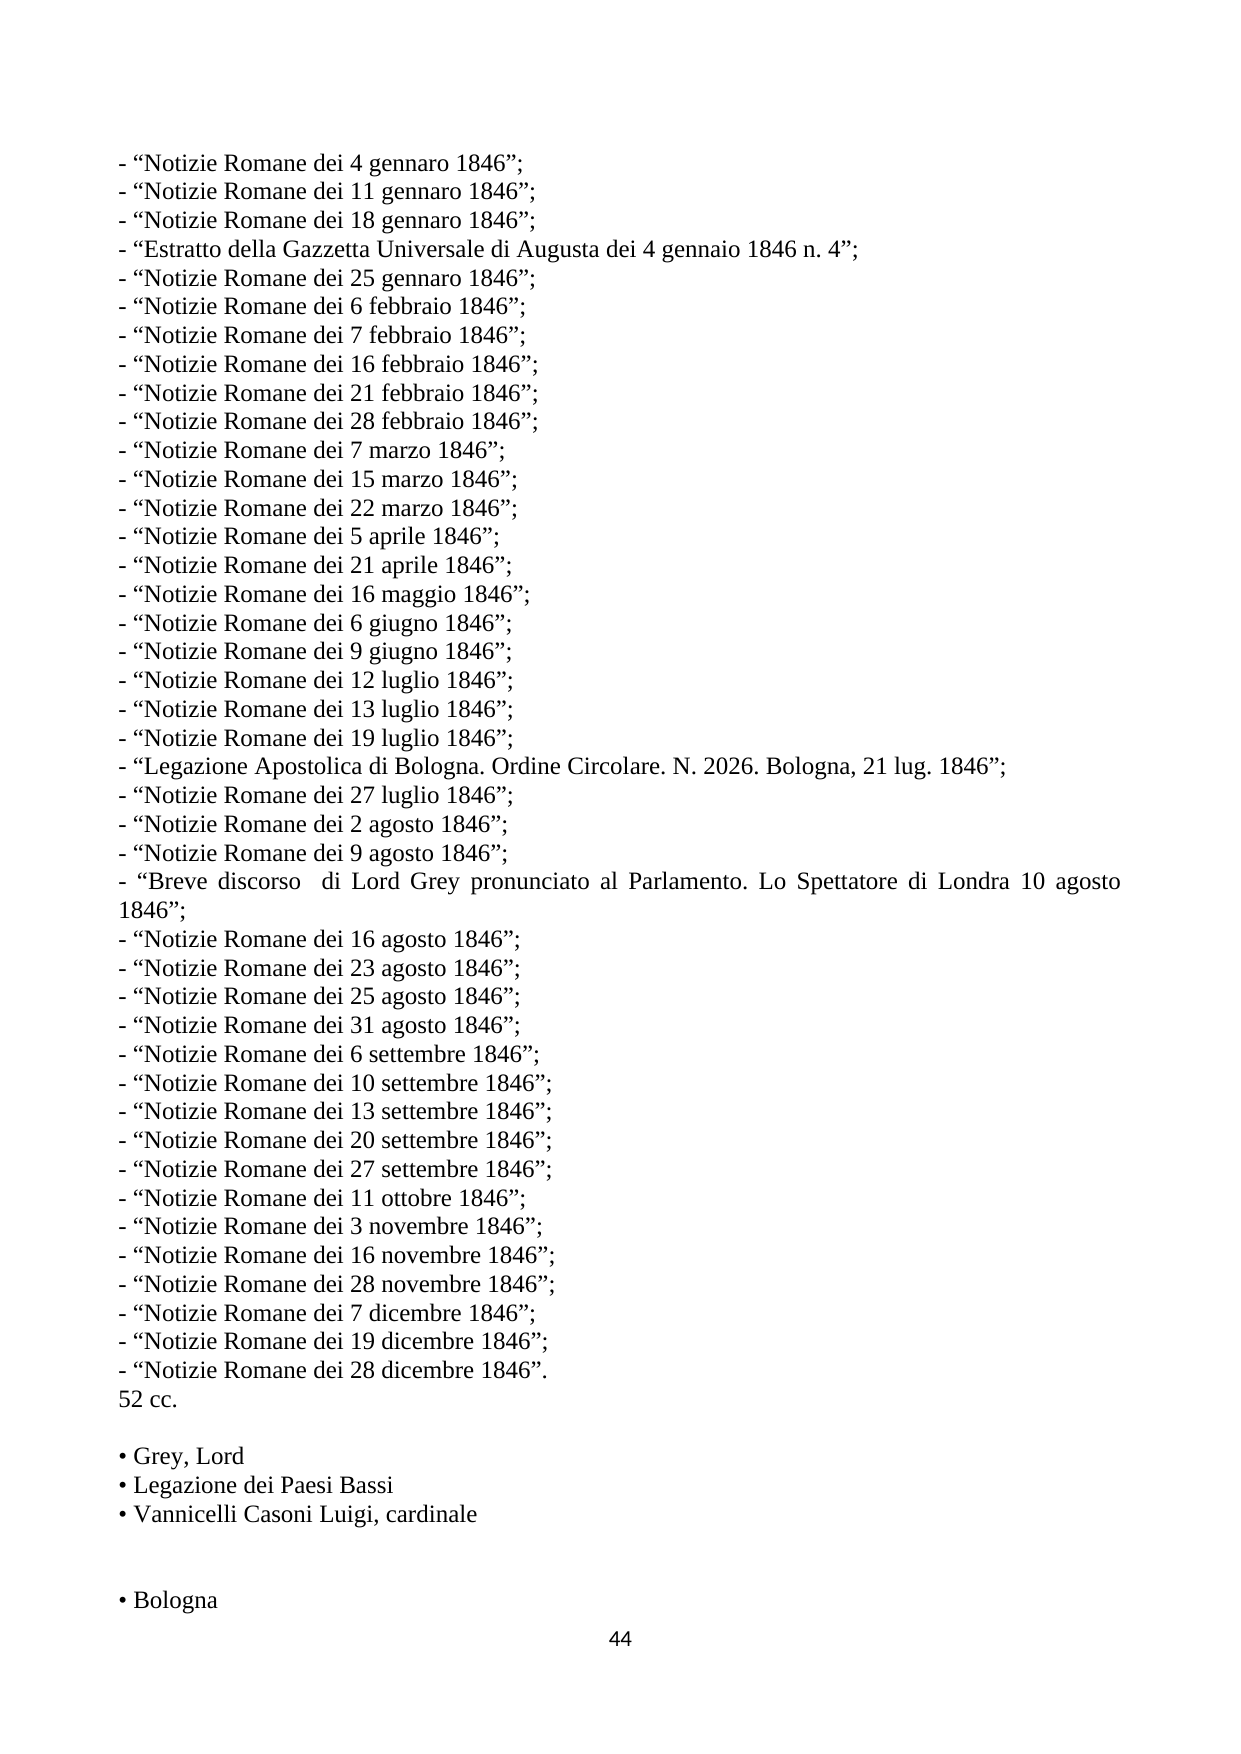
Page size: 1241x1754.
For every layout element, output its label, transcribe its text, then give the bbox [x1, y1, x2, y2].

text - “Notizie Romane dei 10 settembre 1846”; [118, 1068, 1122, 1096]
text - “Notizie Romane dei 28 febbraio 1846”; [118, 406, 1122, 435]
text 52 cc. [118, 1384, 1122, 1413]
text - “Notizie Romane dei 11 gennaro 1846”; [118, 176, 1122, 205]
text - “Notizie Romane dei 28 dicembre 1846”. [118, 1355, 1122, 1384]
text - “Notizie Romane dei 21 aprile 1846”; [118, 550, 1122, 579]
text - “Notizie Romane dei 7 marzo 1846”; [118, 435, 1122, 464]
text - “Notizie Romane dei 11 ottobre 1846”; [118, 1183, 1122, 1211]
text - “Notizie Romane dei 20 settembre 1846”; [118, 1125, 1122, 1154]
text - “Notizie Romane dei 19 luglio 1846”; [118, 723, 1122, 751]
text - “Notizie Romane dei 16 novembre 1846”; [118, 1240, 1122, 1269]
text - “Notizie Romane dei 21 febbraio 1846”; [118, 378, 1122, 406]
text - “Notizie Romane dei 13 luglio 1846”; [118, 694, 1122, 723]
text - “Notizie Romane dei 2 agosto 1846”; [118, 809, 1122, 838]
text - “Notizie Romane dei 25 gennaro 1846”; [118, 263, 1122, 291]
text - “Notizie Romane dei 18 gennaro 1846”; [118, 205, 1122, 234]
text - “Notizie Romane dei 31 agosto 1846”; [118, 1010, 1122, 1039]
text - “Notizie Romane dei 7 febbraio 1846”; [118, 320, 1122, 349]
text • Bologna [118, 1585, 1122, 1614]
text - “Notizie Romane dei 27 luglio 1846”; [118, 780, 1122, 809]
text - “Breve discorso di Lord Grey pronunciato al Parlamento. Lo Spettatore di Londra 10 agosto 1846”; [118, 866, 1122, 924]
text - “Notizie Romane dei 6 settembre 1846”; [118, 1039, 1122, 1068]
text - “Notizie Romane dei 15 marzo 1846”; [118, 464, 1122, 493]
text - “Notizie Romane dei 16 febbraio 1846”; [118, 349, 1122, 378]
text - “Notizie Romane dei 6 febbraio 1846”; [118, 291, 1122, 320]
text - “Notizie Romane dei 19 dicembre 1846”; [118, 1326, 1122, 1355]
text - “Notizie Romane dei 23 agosto 1846”; [118, 953, 1122, 981]
text - “Legazione Apostolica di Bologna. Ordine Circolare. N. 2026. Bologna, 21 lug. 1846”; [118, 751, 1122, 780]
text - “Notizie Romane dei 3 novembre 1846”; [118, 1211, 1122, 1240]
text - “Notizie Romane dei 7 dicembre 1846”; [118, 1298, 1122, 1326]
text - “Notizie Romane dei 25 agosto 1846”; [118, 981, 1122, 1010]
text - “Notizie Romane dei 27 settembre 1846”; [118, 1154, 1122, 1183]
text - “Notizie Romane dei 28 novembre 1846”; [118, 1269, 1122, 1298]
text • Grey, Lord [118, 1441, 1122, 1470]
text - “Notizie Romane dei 16 maggio 1846”; [118, 579, 1122, 608]
text - “Notizie Romane dei 9 agosto 1846”; [118, 838, 1122, 866]
text - “Notizie Romane dei 13 settembre 1846”; [118, 1096, 1122, 1125]
text - “Notizie Romane dei 22 marzo 1846”; [118, 493, 1122, 521]
text • Vannicelli Casoni Luigi, cardinale [118, 1499, 1122, 1528]
text • Legazione dei Paesi Bassi [118, 1470, 1122, 1499]
text - “Notizie Romane dei 16 agosto 1846”; [118, 924, 1122, 953]
text - “Notizie Romane dei 6 giugno 1846”; [118, 608, 1122, 636]
text - “Notizie Romane dei 12 luglio 1846”; [118, 665, 1122, 694]
text - “Notizie Romane dei 9 giugno 1846”; [118, 636, 1122, 665]
text - “Notizie Romane dei 5 aprile 1846”; [118, 521, 1122, 550]
text - “Estratto della Gazzetta Universale di Augusta dei 4 gennaio 1846 n. 4”; [118, 234, 1122, 263]
text - “Notizie Romane dei 4 gennaro 1846”; [118, 148, 1122, 176]
